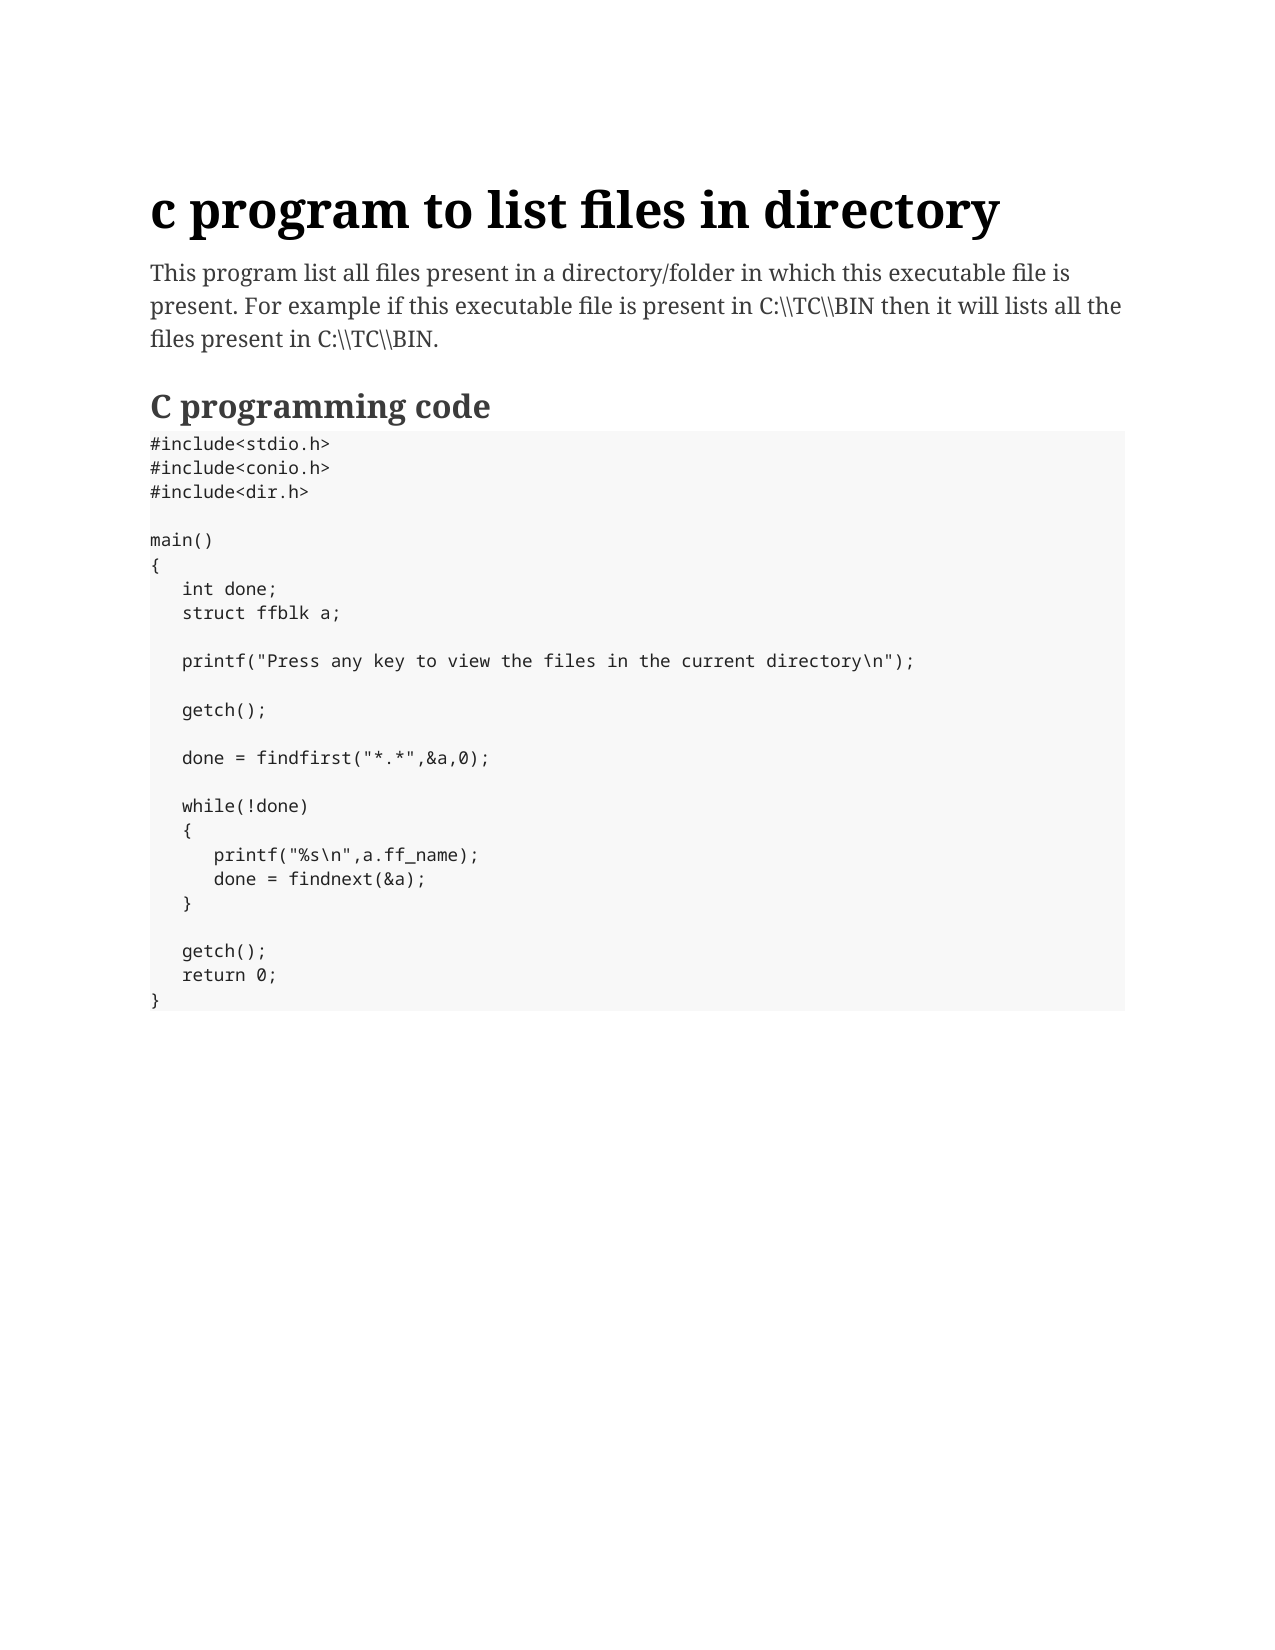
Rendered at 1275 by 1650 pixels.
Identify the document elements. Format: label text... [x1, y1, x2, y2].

text #include<stdio.h> [150, 431, 1125, 455]
text C programming code [150, 384, 1125, 428]
text done = findfirst("*.*",&a,0); [150, 745, 1125, 769]
text { [150, 818, 1125, 842]
text main() [150, 528, 1125, 552]
text return 0; [150, 963, 1125, 987]
text done = findnext(&a); [150, 866, 1125, 890]
text while(!done) [150, 794, 1125, 818]
text struct ffblk a; [150, 600, 1125, 624]
text { [150, 552, 1125, 576]
text c program to list files in directory [150, 175, 1125, 243]
text getch(); [150, 697, 1125, 721]
text int done; [150, 576, 1125, 600]
text printf("Press any key to view the files in the current directory\n"); [150, 649, 1125, 673]
text #include<dir.h> [150, 479, 1125, 504]
text printf("%s\n",a.ff_name); [150, 842, 1125, 866]
text } [150, 987, 1125, 1011]
text #include<conio.h> [150, 455, 1125, 479]
text getch(); [150, 939, 1125, 963]
text } [150, 890, 1125, 914]
text This program list all files present in a directory/folder in which this executable file is present. For example if this executable file is present in C:\\TC\\BIN then it will lists all the files present in C:\\TC\\BIN. [150, 256, 1125, 354]
